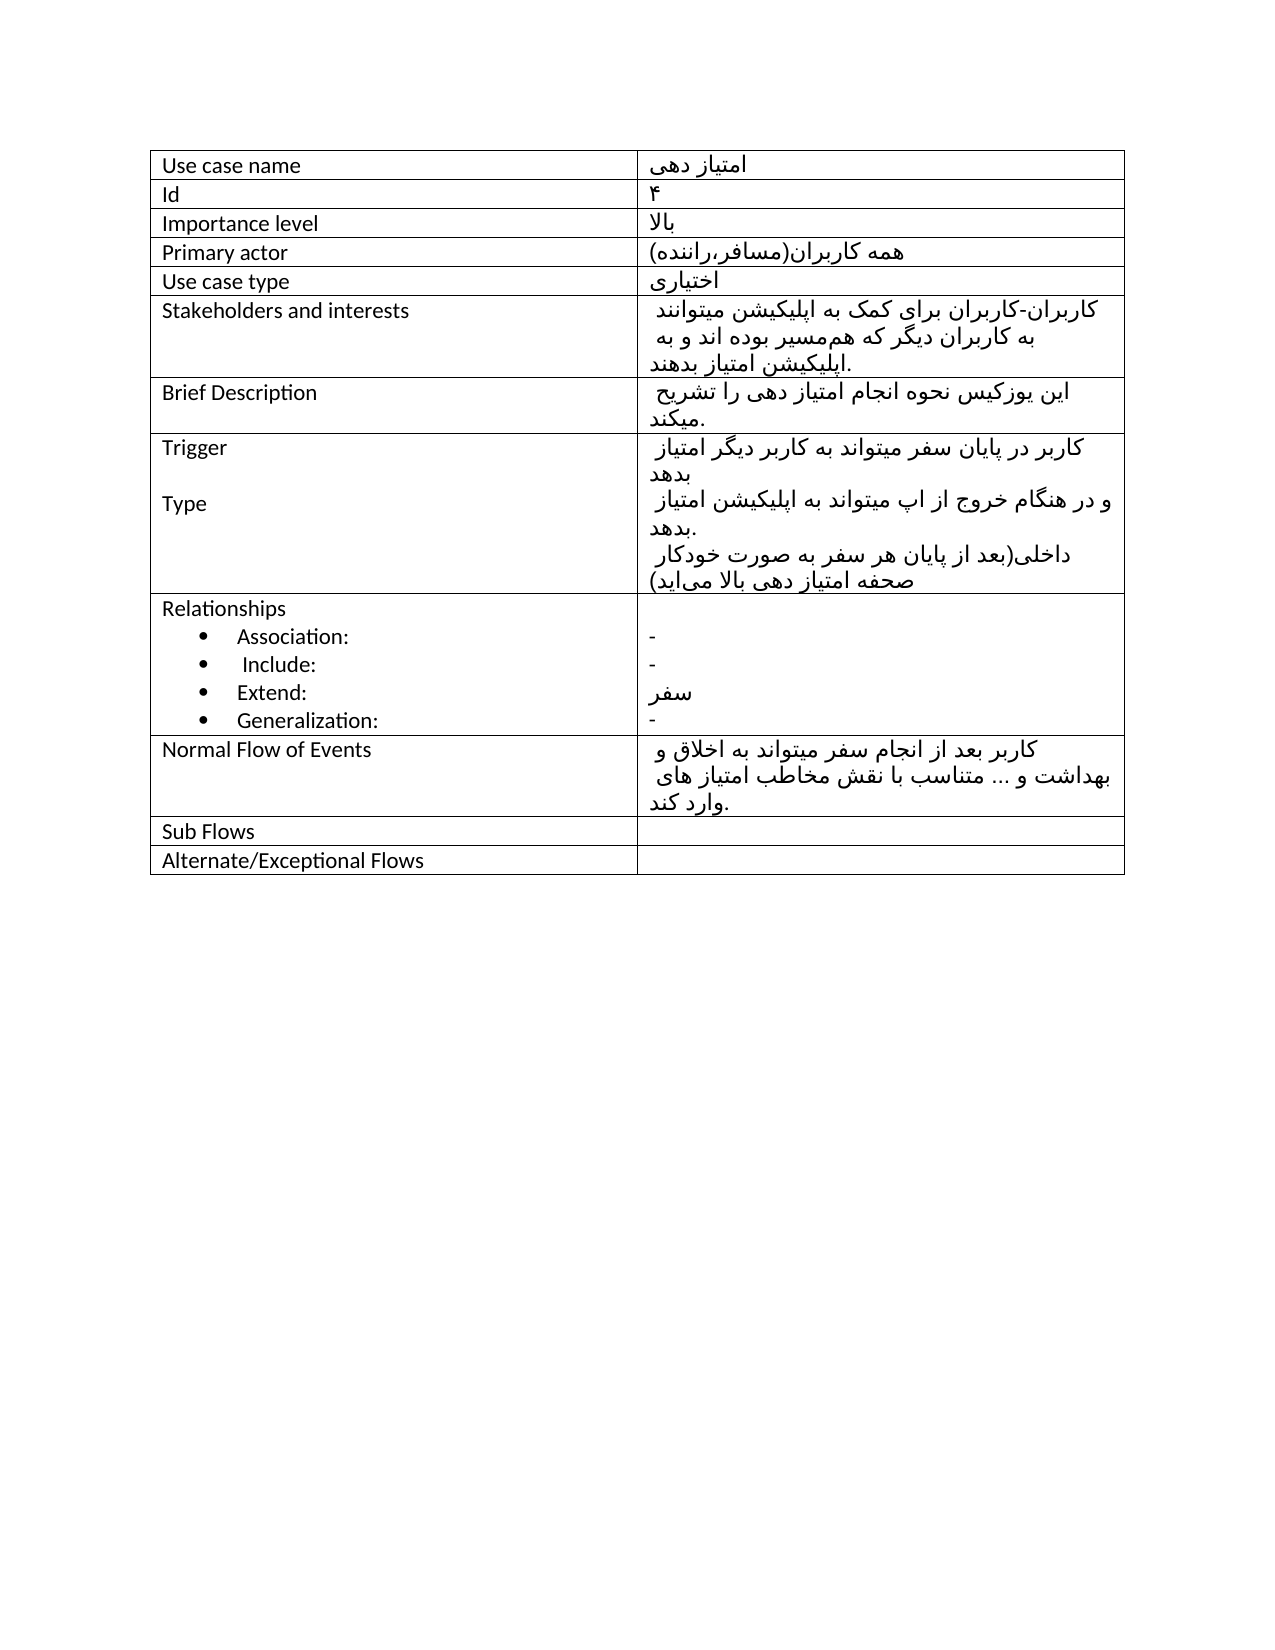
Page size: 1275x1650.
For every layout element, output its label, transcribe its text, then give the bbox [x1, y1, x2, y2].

table_cell این یوزکیس نحوه انجام امتیاز دهی را تشریح میکند. [638, 378, 1124, 432]
table_cell کاربران-کاربران برای کمک به اپلیکیشن میتوانند به کاربران دیگر که هم‌مسیر بوده اند و به اپلیکیشن امتیاز بدهند. [638, 296, 1124, 377]
table_cell اختیاری [638, 267, 1124, 295]
table_cell Relationships Association: Include: Extend: Generalization: [151, 594, 637, 734]
table_cell Stakeholders and interests [151, 296, 637, 377]
table_cell کاربر در پایان سفر میتواند به کاربر دیگر امتیاز بدهد و در هنگام خروج از اپ میتواند به اپلیکیشن امتیاز بدهد. داخلی(بعد از پایان هر سفر به صورت خودکار صحفه امتیاز دهی بالا می‌اید) [638, 434, 1124, 593]
table_cell Sub Flows [151, 817, 637, 845]
table_cell [638, 817, 1124, 845]
table_cell Primary actor [151, 238, 637, 266]
table_cell Use case type [151, 267, 637, 295]
table_cell Alternate/Exceptional Flows [151, 846, 637, 874]
table_cell Importance level [151, 209, 637, 237]
table_cell [638, 846, 1124, 874]
table_cell ۴ [638, 180, 1124, 208]
table_cell Normal Flow of Events [151, 736, 637, 816]
table_cell همه کاربران(مسافر،راننده) [638, 238, 1124, 266]
table_cell Id [151, 180, 637, 208]
table_cell کاربر بعد از انجام سفر میتواند به اخلاق و بهداشت و ... متناسب با نقش مخاطب امتیاز های وارد کند. [638, 736, 1124, 816]
table_cell - - سفر - [638, 594, 1124, 734]
table_header امتیاز دهی [638, 151, 1124, 179]
table_cell بالا [638, 209, 1124, 237]
table_cell Brief Description [151, 378, 637, 432]
table_cell Trigger Type [151, 434, 637, 593]
table_header Use case name [151, 151, 637, 179]
